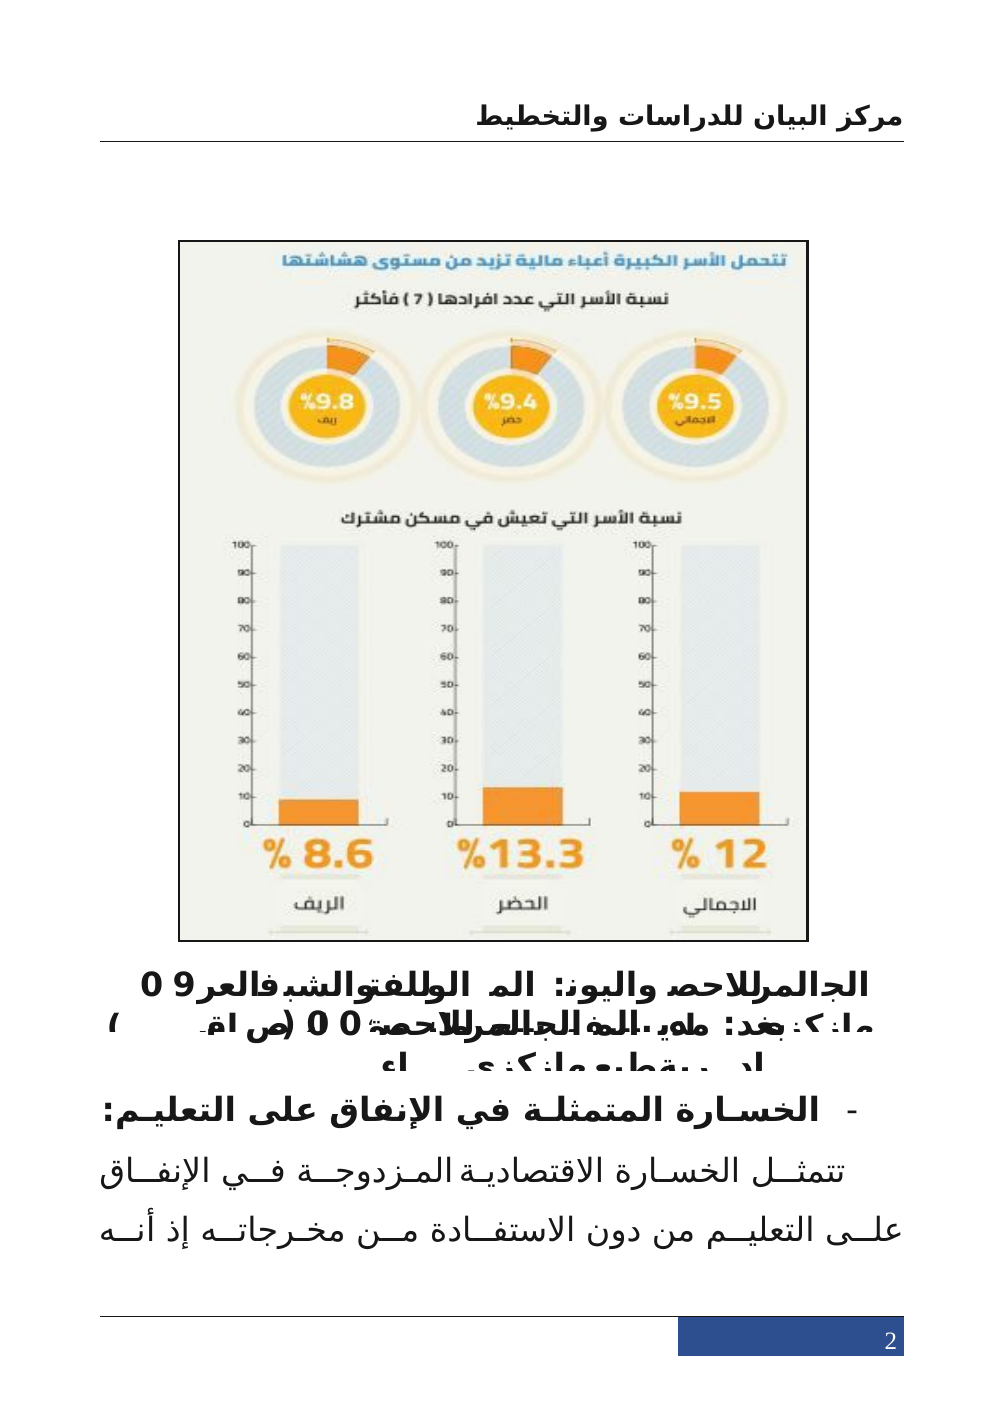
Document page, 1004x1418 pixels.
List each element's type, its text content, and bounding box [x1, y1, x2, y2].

list الخسـارة المتمثلـة في الإنفاق على التعليـم: [98, 1090, 846, 1129]
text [99, 1152, 904, 1249]
picture [180, 242, 806, 940]
